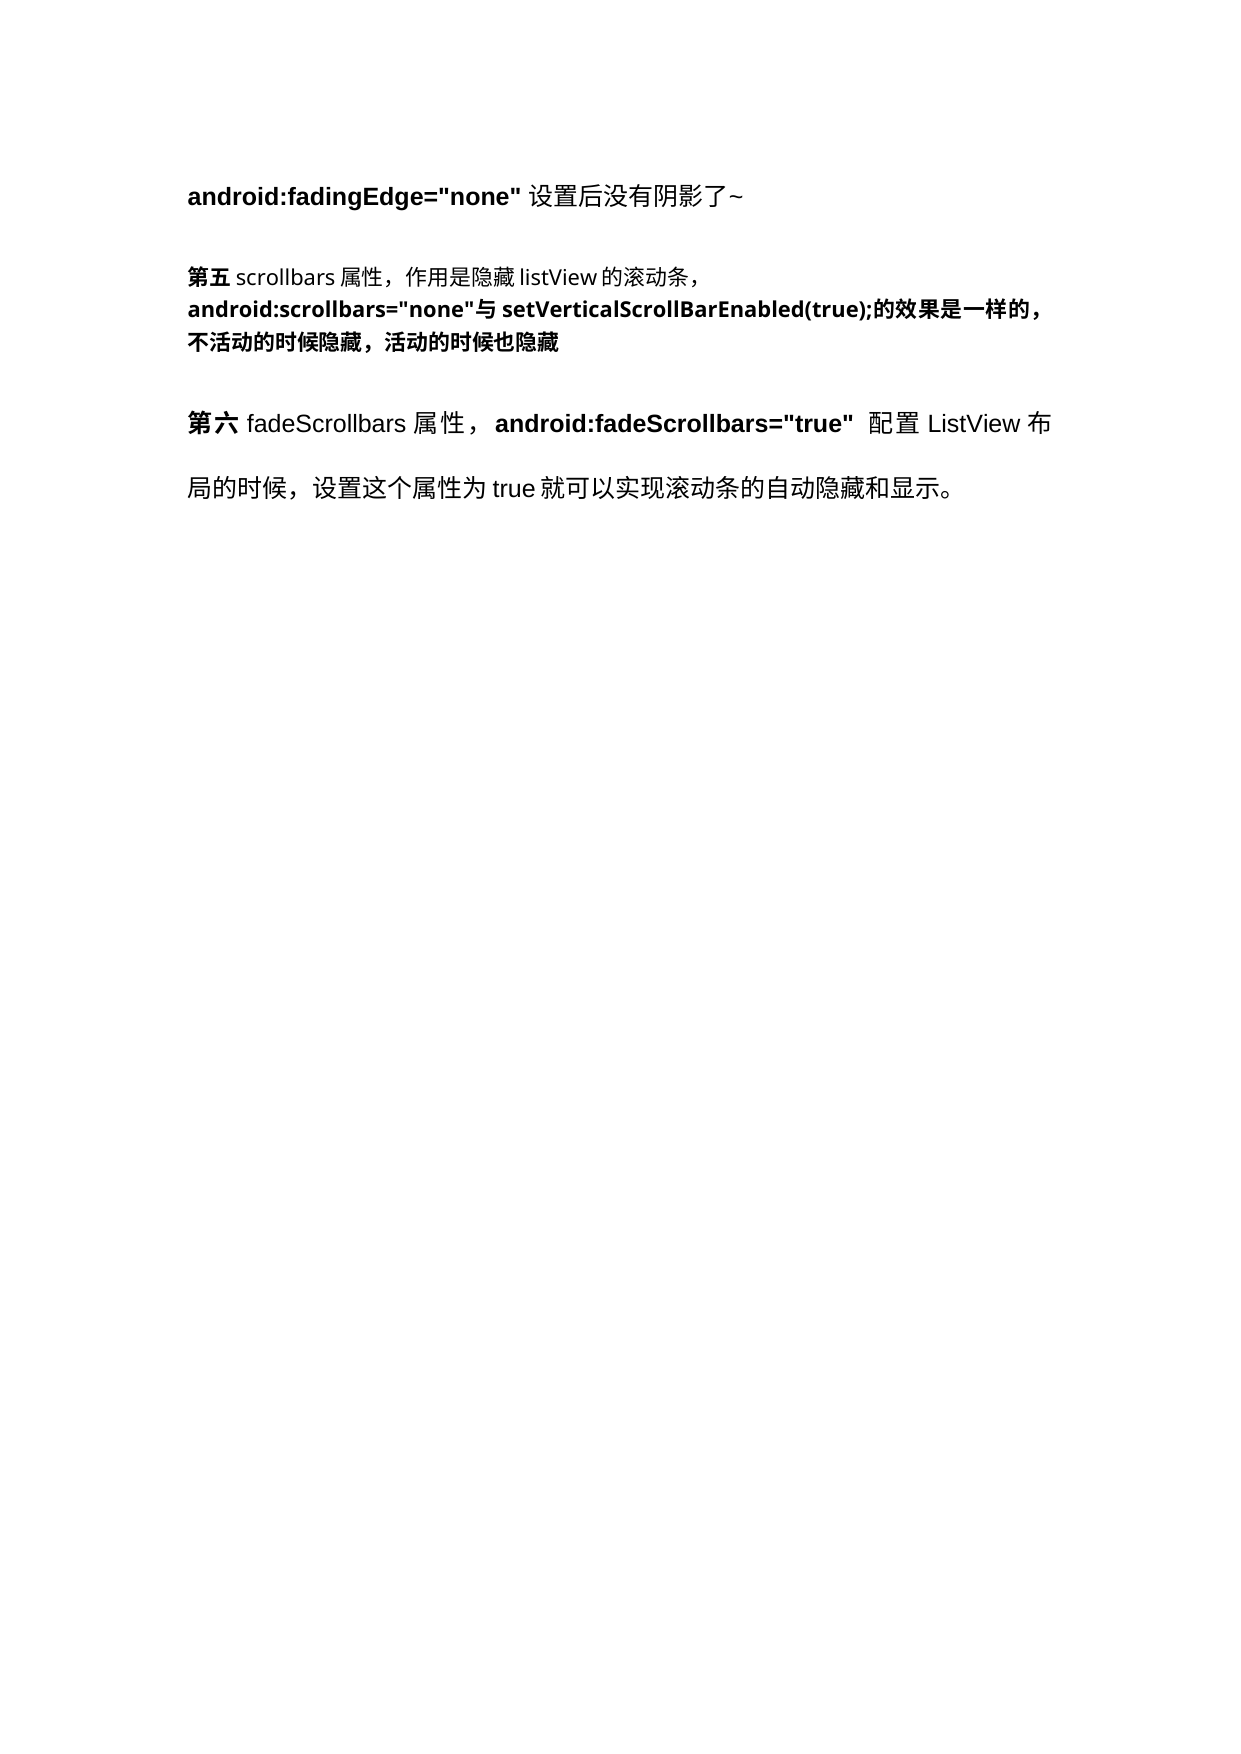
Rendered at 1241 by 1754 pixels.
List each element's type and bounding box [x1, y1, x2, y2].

text [187, 162, 1053, 519]
